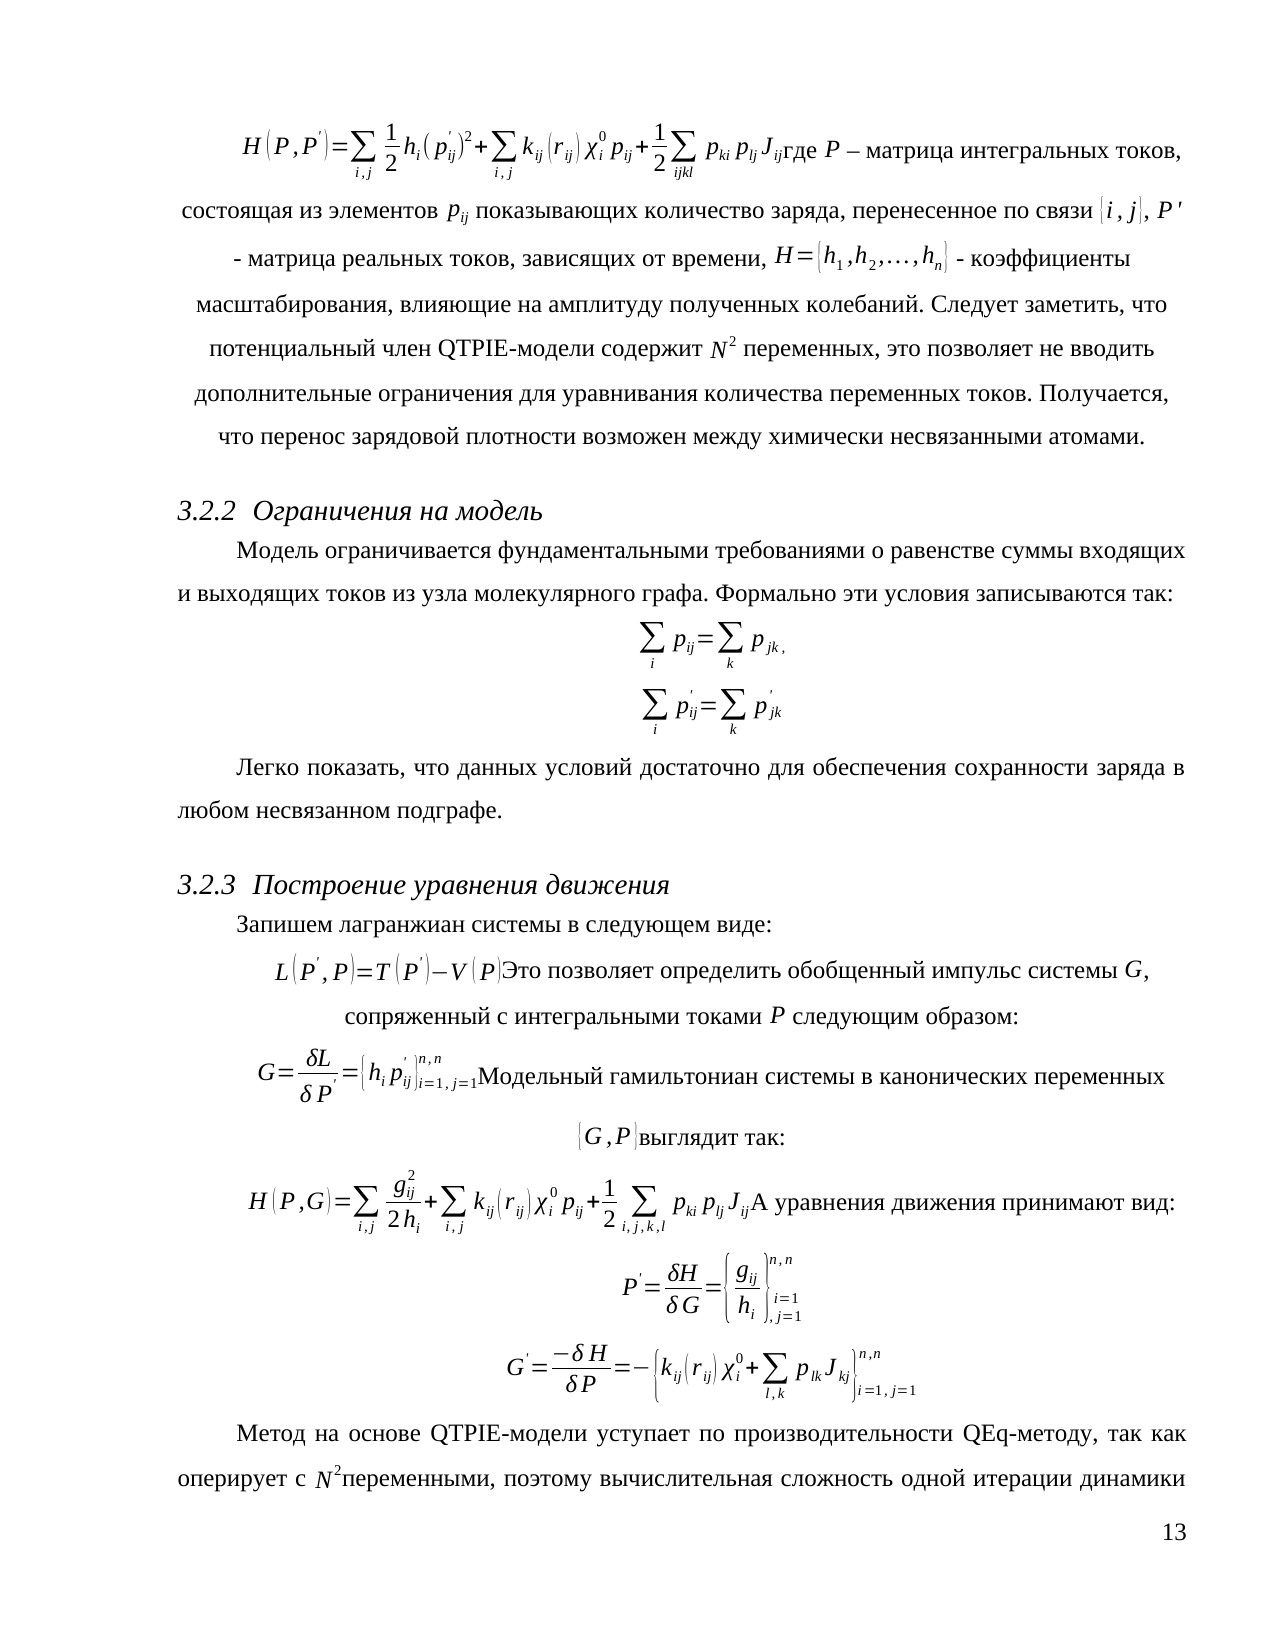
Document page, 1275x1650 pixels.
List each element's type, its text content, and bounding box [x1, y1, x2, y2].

text Это позволяет определить обобщенный импульс системы , сопряженный с интегральными токами следующим образом: [177, 952, 1186, 1030]
subtitle Построение уравнения движения [177, 867, 1186, 901]
text Модельный гамильтониан системы в канонических переменных выглядит так: [177, 1044, 1186, 1152]
text где – матрица интегральных токов, состоящая из элементов показывающих количество заряда, перенесенное по связи , - матрица реальных токов, зависящих от времени, - коэффициенты масштабирования, влияющие на амплитуду полученных колебаний. Следует заметить, что потенциальный член QTPIE-модели содержит переменных, это позволяет не вводить дополнительные ограничения для уравнивания количества переменных токов. Получается, что перенос зарядовой плотности возможен между химически несвязанными атомами. [177, 118, 1186, 449]
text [177, 1418, 1186, 1493]
text Запишем лагранжиан системы в следующем виде: [177, 909, 1186, 938]
text Легко показать, что данных условий достаточно для обеспечения сохранности заряда в любом несвязанном подграфе. [177, 752, 1186, 824]
text Модель ограничивается фундаментальными требованиями о равенстве суммы входящих и выходящих токов из узла молекулярного графа. Формально эти условия записываются так: [177, 535, 1186, 607]
subtitle Ограничения на модель [177, 493, 1186, 527]
text А уравнения движения принимают вид: [177, 1166, 1186, 1236]
